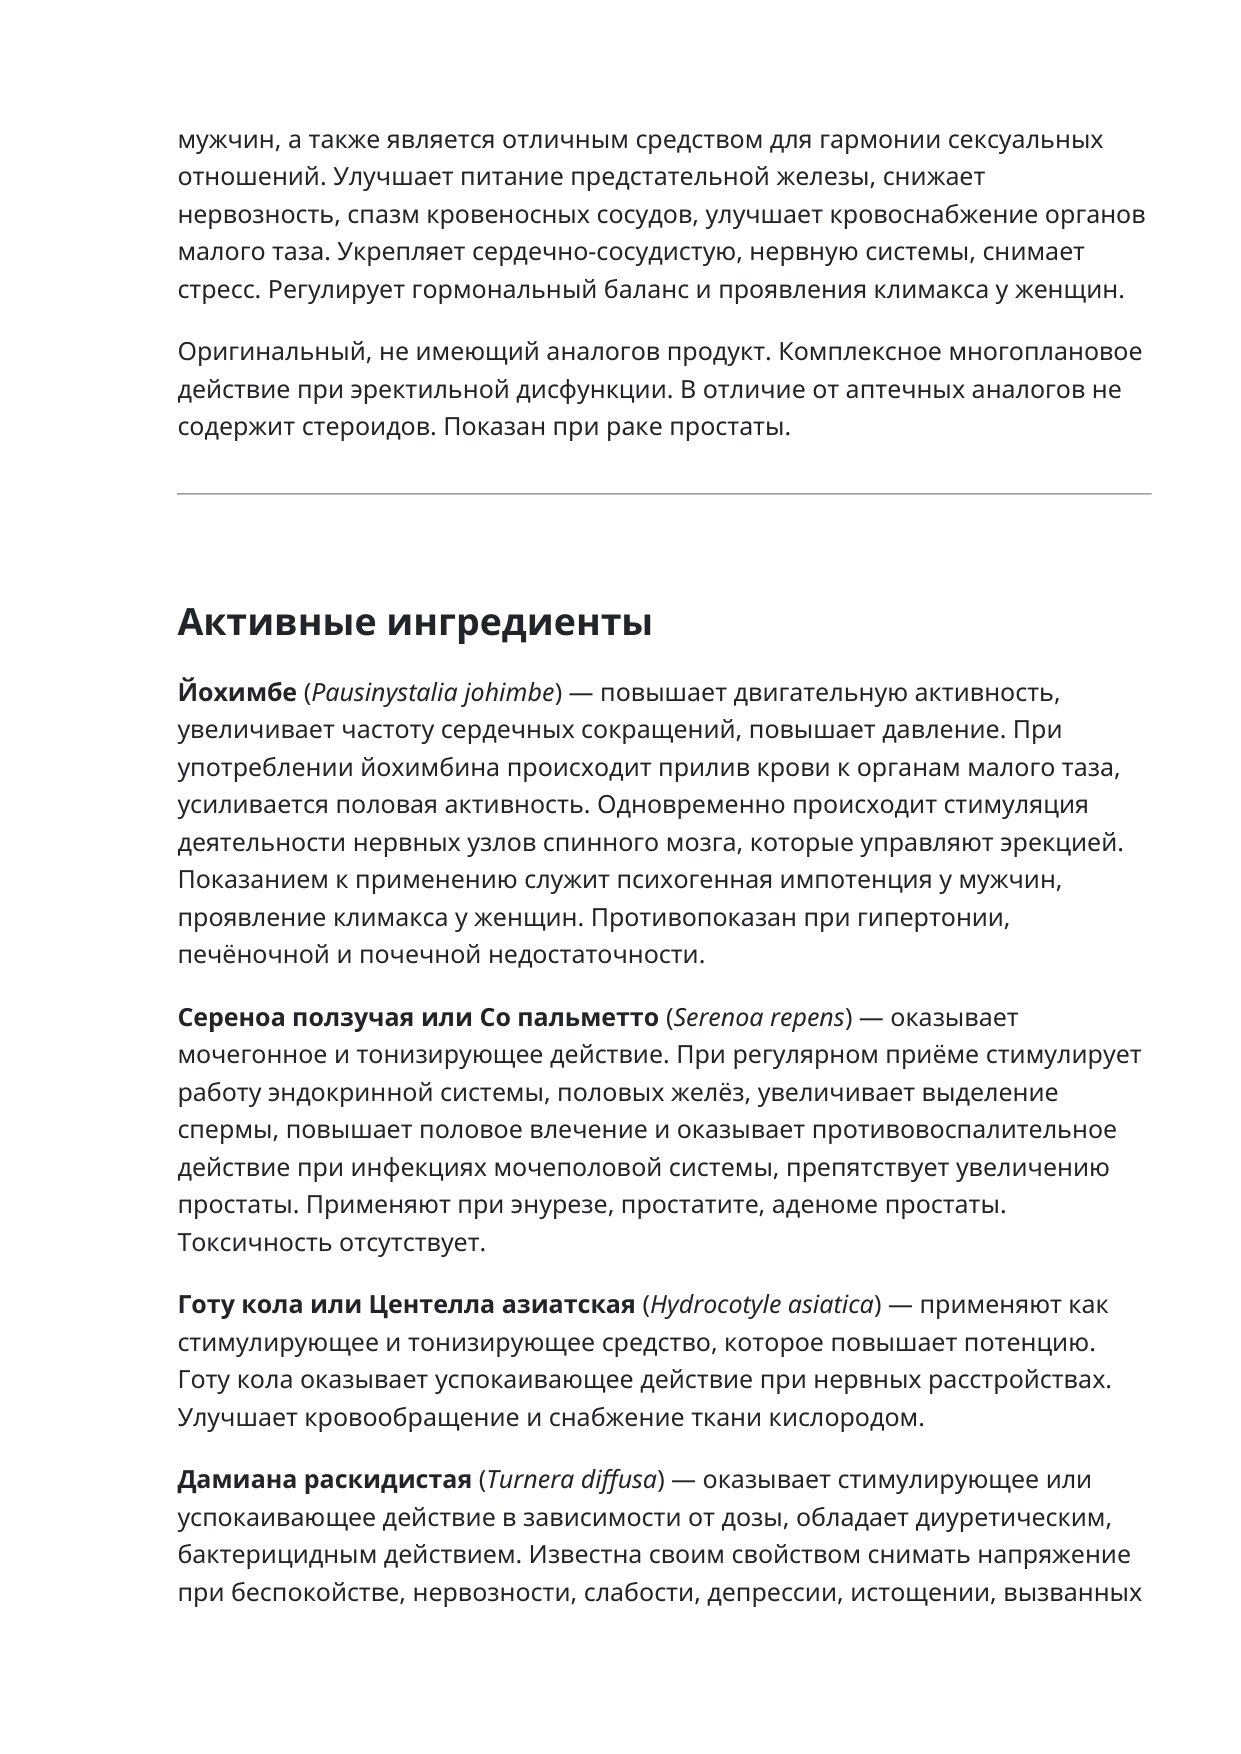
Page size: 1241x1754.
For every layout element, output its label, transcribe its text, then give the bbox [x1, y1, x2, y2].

text Оригинальный, не имеющий аналогов продукт. Комплексное многоплановое действие при эректильной дисфункции. В отличие от аптечных аналогов не содержит стероидов. Показан при раке простаты. [177, 331, 1152, 443]
text Сереноа ползучая или Со пальметто (Serenoa repens) — оказывает мочегонное и тонизирующее действие. При регулярном приёме стимулирует работу эндокринной системы, половых желёз, увеличивает выделение спермы, повышает половое влечение и оказывает противовоспалительное действие при инфекциях мочеполовой системы, препятствует увеличению простаты. Применяют при энурезе, простатите, аденоме простаты. Токсичность отсутствует. [177, 996, 1152, 1258]
text Активные ингредиенты [177, 595, 1152, 646]
text Готу кола или Центелла азиатская (Hydrocotyle asiatica) — применяют как стимулирующее и тонизирующее средство, которое повышает потенцию. Готу кола оказывает успокаивающее действие при нервных расстройствах. Улучшает кровообращение и снабжение ткани кислородом. [177, 1283, 1152, 1433]
text Йохимбе (Pausinystalia johimbe) — повышает двигательную активность, увеличивает частоту сердечных сокращений, повышает давление. При употреблении йохимбина происходит прилив крови к органам малого таза, усиливается половая активность. Одновременно происходит стимуляция деятельности нервных узлов спинного мозга, которые управляют эрекцией. Показанием к применению служит психогенная импотенция у мужчин, проявление климакса у женщин. Противопоказан при гипертонии, печёночной и почечной недостаточности. [177, 671, 1152, 971]
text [177, 1458, 1152, 1608]
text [177, 118, 1152, 306]
